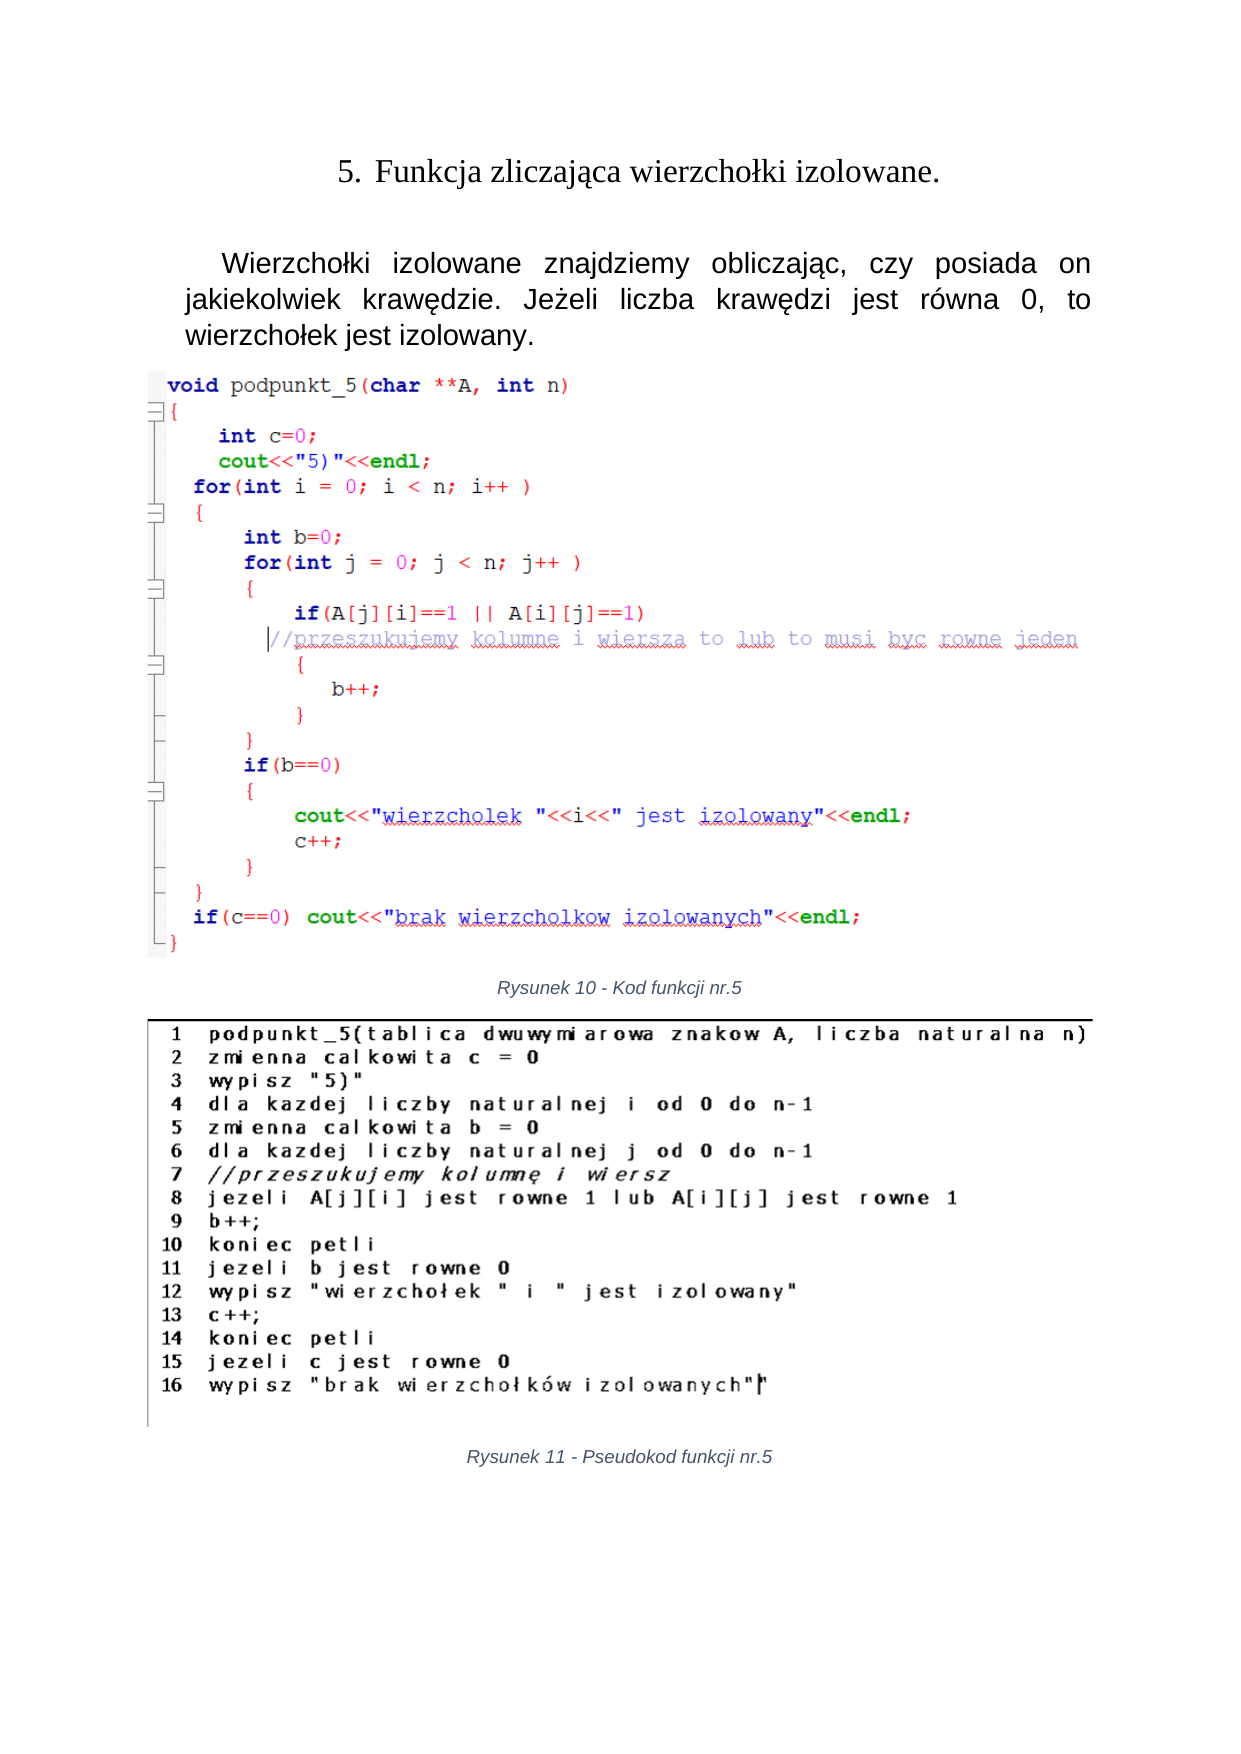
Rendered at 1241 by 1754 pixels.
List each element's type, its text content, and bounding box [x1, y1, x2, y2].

picture [147, 1019, 1093, 1427]
picture [147, 371, 1093, 958]
subtitle Funkcja zliczająca wierzchołki izolowane. [185, 152, 1093, 190]
text Wierzchołki izolowane znajdziemy obliczając, czy posiada on jakiekolwiek krawędzie. Jeżeli liczba krawędzi jest równa 0, to wierzchołek jest izolowany. [185, 246, 1093, 352]
